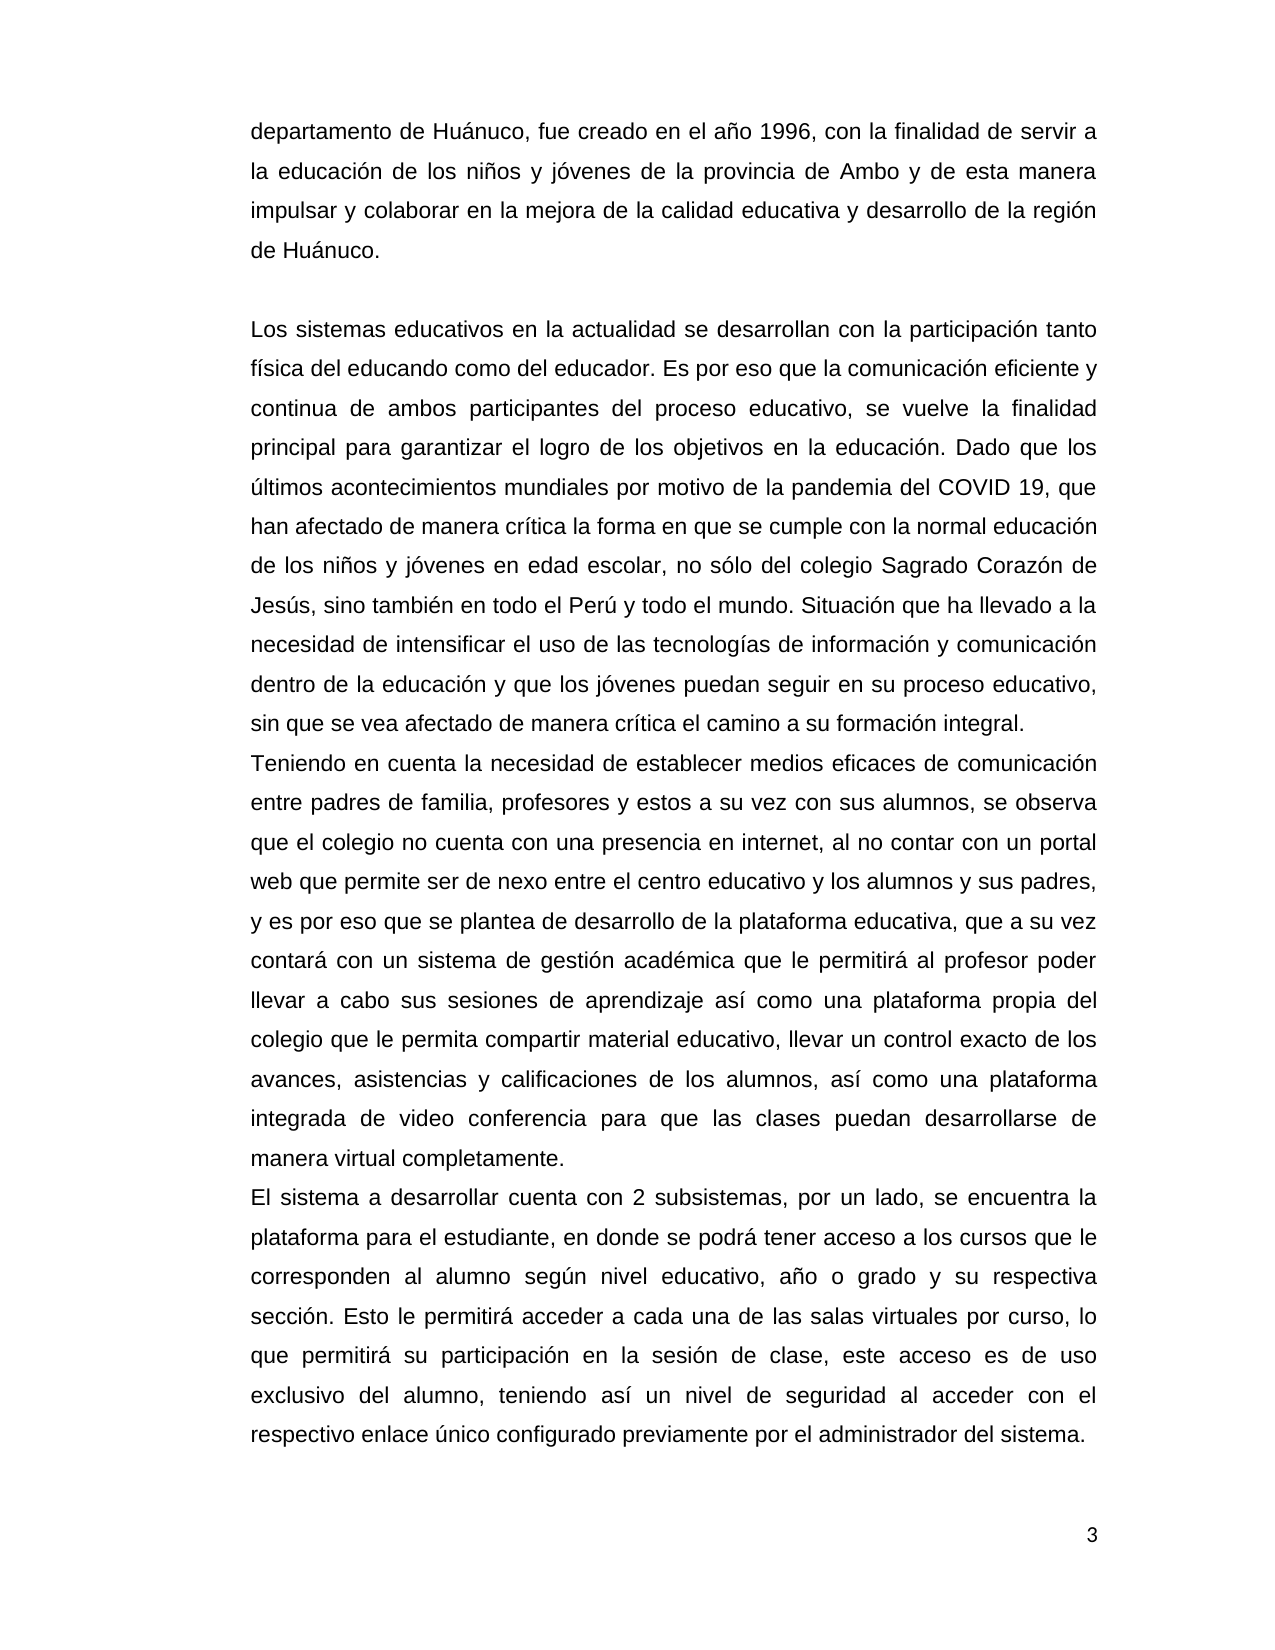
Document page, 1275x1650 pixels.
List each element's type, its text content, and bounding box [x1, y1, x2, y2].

text Los sistemas educativos en la actualidad se desarrollan con la participación tanto física del educando como del educador. Es por eso que la comunicación eficiente y continua de ambos participantes del proceso educativo, se vuelve la finalidad principal para garantizar el logro de los objetivos en la educación. Dado que los últimos acontecimientos mundiales por motivo de la pandemia del COVID 19, que han afectado de manera crítica la forma en que se cumple con la normal educación de los niños y jóvenes en edad escolar, no sólo del colegio Sagrado Corazón de Jesús, sino también en todo el Perú y todo el mundo. Situación que ha llevado a la necesidad de intensificar el uso de las tecnologías de información y comunicación dentro de la educación y que los jóvenes puedan seguir en su proceso educativo, sin que se vea afectado de manera crítica el camino a su formación integral. [250, 316, 1098, 737]
text El sistema a desarrollar cuenta con 2 subsistemas, por un lado, se encuentra la plataforma para el estudiante, en donde se podrá tener acceso a los cursos que le corresponden al alumno según nivel educativo, año o grado y su respectiva sección. Esto le permitirá acceder a cada una de las salas virtuales por curso, lo que permitirá su participación en la sesión de clase, este acceso es de uso exclusivo del alumno, teniendo así un nivel de seguridad al acceder con el respectivo enlace único configurado previamente por el administrador del sistema. [250, 1184, 1098, 1447]
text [250, 118, 1098, 263]
text Teniendo en cuenta la necesidad de establecer medios eficaces de comunicación entre padres de familia, profesores y estos a su vez con sus alumnos, se observa que el colegio no cuenta con una presencia en internet, al no contar con un portal web que permite ser de nexo entre el centro educativo y los alumnos y sus padres, y es por eso que se plantea de desarrollo de la plataforma educativa, que a su vez contará con un sistema de gestión académica que le permitirá al profesor poder llevar a cabo sus sesiones de aprendizaje así como una plataforma propia del colegio que le permita compartir material educativo, llevar un control exacto de los avances, asistencias y calificaciones de los alumnos, así como una plataforma integrada de video conferencia para que las clases puedan desarrollarse de manera virtual completamente. [250, 750, 1098, 1171]
